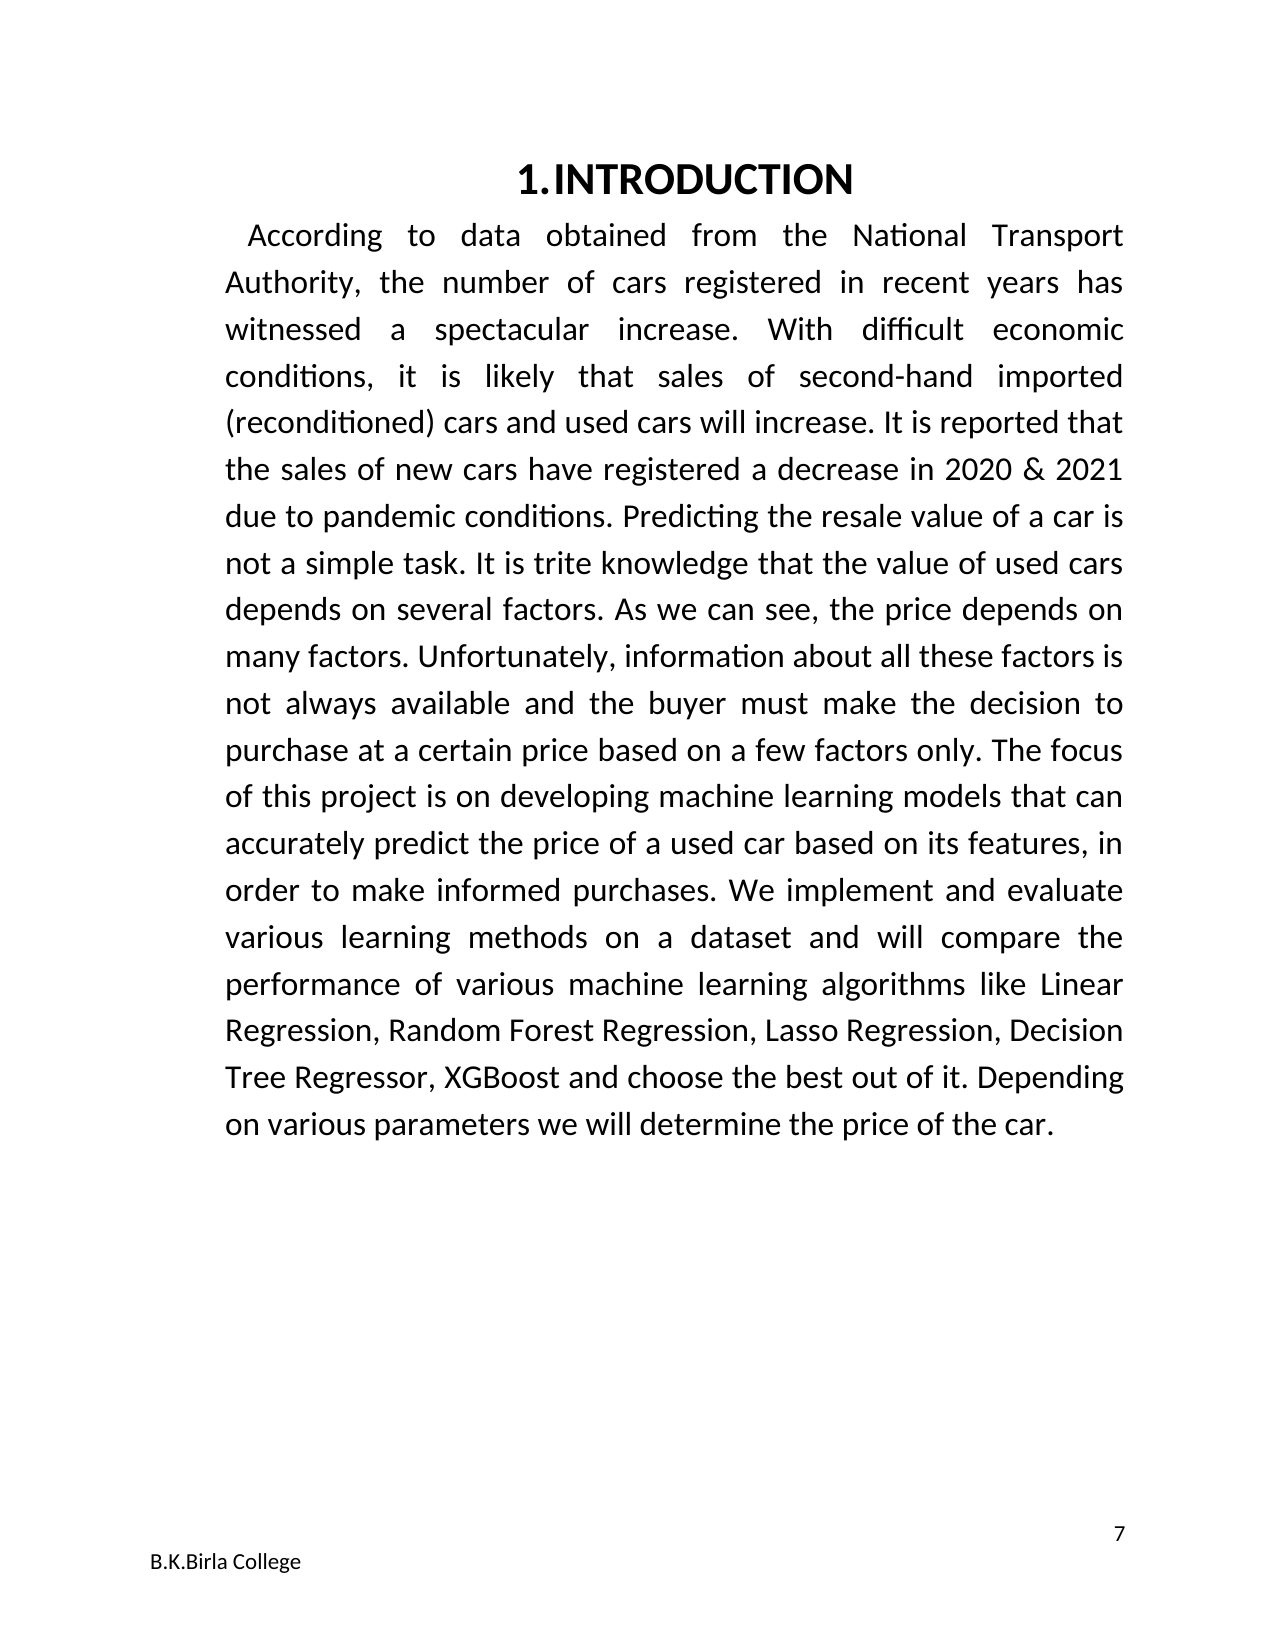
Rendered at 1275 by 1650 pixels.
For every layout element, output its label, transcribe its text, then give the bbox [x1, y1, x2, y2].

list INTRODUCTION [516, 150, 1125, 206]
list According to data obtained from the National Transport Authority, the number of cars registered in recent years has witnessed a spectacular increase. With difficult economic conditions, it is likely that sales of second-hand imported (reconditioned) cars and used cars will increase. It is reported that the sales of new cars have registered a decrease in 2020 & 2021 due to pandemic conditions. Predicting the resale value of a car is not a simple task. It is trite knowledge that the value of used cars depends on several factors. As we can see, the price depends on many factors. Unfortunately, information about all these factors is not always available and the buyer must make the decision to purchase at a certain price based on a few factors only. The focus of this project is on developing machine learning models that can accurately predict the price of a used car based on its features, in order to make informed purchases. We implement and evaluate various learning methods on a dataset and will compare the performance of various machine learning algorithms like Linear Regression, Random Forest Regression, Lasso Regression, Decision Tree Regressor, XGBoost and choose the best out of it. Depending on various parameters we will determine the price of the car. [225, 214, 1125, 1144]
